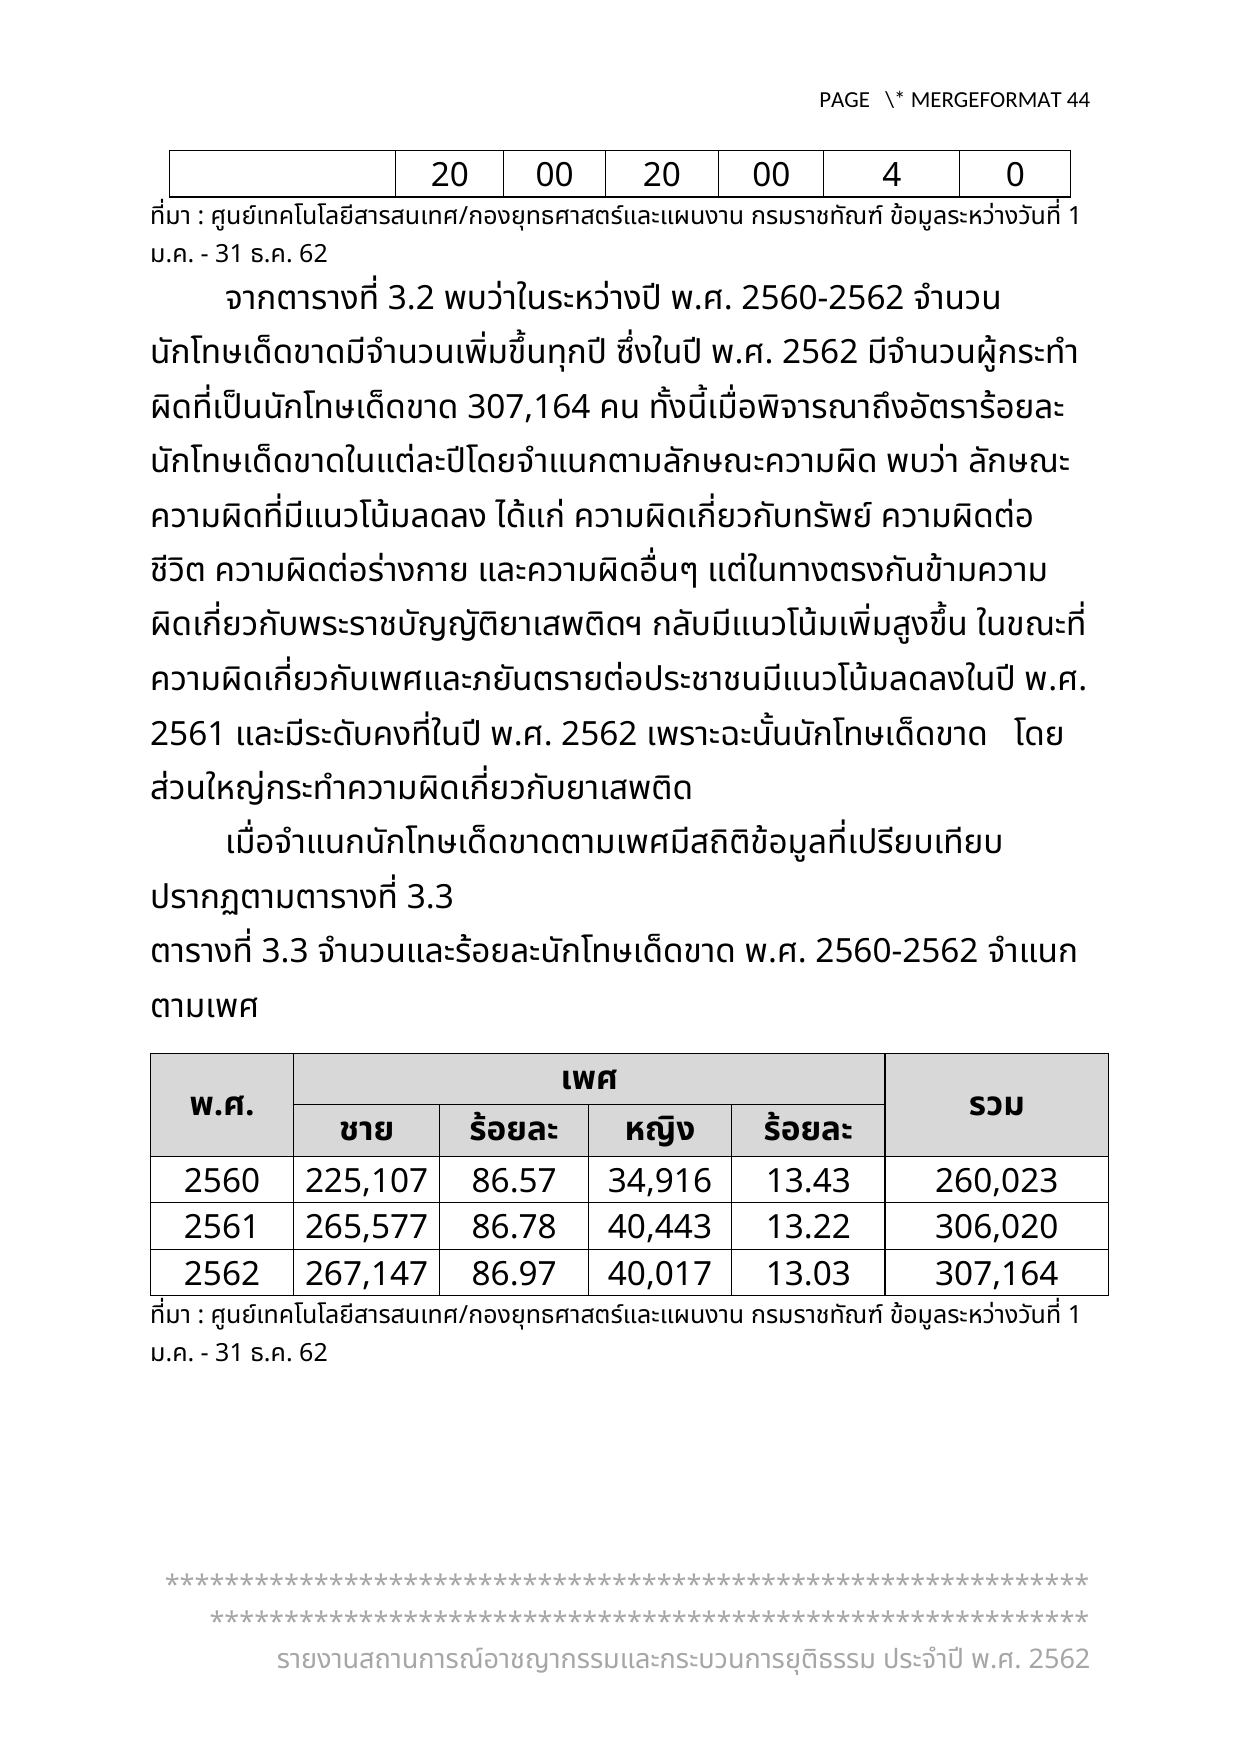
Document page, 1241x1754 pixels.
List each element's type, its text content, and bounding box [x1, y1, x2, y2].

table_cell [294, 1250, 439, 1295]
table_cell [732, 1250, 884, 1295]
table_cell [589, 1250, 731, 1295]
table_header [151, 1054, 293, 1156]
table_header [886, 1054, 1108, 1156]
text ที่มา : ศูนย์เทคโนโลยีสารสนเทศ/กองยุทธศาสตร์และแผนงาน กรมราชทัณฑ์ ข้อมูลระหว่างวันที่ 1 ม.ค. - 31 ธ.ค. 62 [150, 1296, 1090, 1372]
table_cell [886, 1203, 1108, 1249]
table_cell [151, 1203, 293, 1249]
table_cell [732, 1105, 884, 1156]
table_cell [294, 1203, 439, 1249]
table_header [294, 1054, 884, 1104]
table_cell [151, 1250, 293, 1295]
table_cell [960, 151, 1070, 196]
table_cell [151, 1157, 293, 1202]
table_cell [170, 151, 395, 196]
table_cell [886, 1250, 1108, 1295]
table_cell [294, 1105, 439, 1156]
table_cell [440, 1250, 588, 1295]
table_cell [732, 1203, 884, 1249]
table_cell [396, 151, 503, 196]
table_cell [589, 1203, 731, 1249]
text ที่มา : ศูนย์เทคโนโลยีสารสนเทศ/กองยุทธศาสตร์และแผนงาน กรมราชทัณฑ์ ข้อมูลระหว่างวันที่ 1 ม.ค. - 31 ธ.ค. 62 [150, 197, 1090, 273]
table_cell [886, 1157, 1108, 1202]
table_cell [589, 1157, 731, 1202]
text จากตารางที่ 3.2 พบว่าในระหว่างปี พ.ศ. 2560-2562 จำนวนนักโทษเด็ดขาดมีจำนวนเพิ่มขึ้นทุกปี ซึ่งในปี พ.ศ. 2562 มีจำนวนผู้กระทำผิดที่เป็นนักโทษเด็ดขาด 307,164 คน ทั้งนี้เมื่อพิจารณาถึงอัตราร้อยละนักโทษเด็ดขาดในแต่ละปีโดยจำแนกตามลักษณะความผิด พบว่า ลักษณะความผิดที่มีแนวโน้มลดลง ได้แก่ ความผิดเกี่ยวกับทรัพย์ ความผิดต่อชีวิต ความผิดต่อร่างกาย และความผิดอื่นๆ แต่ในทางตรงกันข้ามความผิดเกี่ยวกับพระราชบัญญัติยาเสพติดฯ กลับมีแนวโน้มเพิ่มสูงขึ้น ในขณะที่ความผิดเกี่ยวกับเพศและภยันตรายต่อประชาชนมีแนวโน้มลดลงในปี พ.ศ. 2561 และมีระดับคงที่ในปี พ.ศ. 2562 เพราะฉะนั้นนักโทษเด็ดขาด โดยส่วนใหญ่กระทำความผิดเกี่ยวกับยาเสพติด [150, 273, 1090, 814]
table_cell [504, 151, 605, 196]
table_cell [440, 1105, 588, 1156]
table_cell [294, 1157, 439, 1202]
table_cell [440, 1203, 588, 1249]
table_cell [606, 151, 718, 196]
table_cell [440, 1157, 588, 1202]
text ตารางที่ 3.3 จำนวนและร้อยละนักโทษเด็ดขาด พ.ศ. 2560-2562 จำแนกตามเพศ [150, 927, 1090, 1032]
text เมื่อจำแนกนักโทษเด็ดขาดตามเพศมีสถิติข้อมูลที่เปรียบเทียบปรากฏตามตารางที่ 3.3 [150, 818, 1090, 923]
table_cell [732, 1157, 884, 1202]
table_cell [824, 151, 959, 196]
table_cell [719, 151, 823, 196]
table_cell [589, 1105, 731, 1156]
